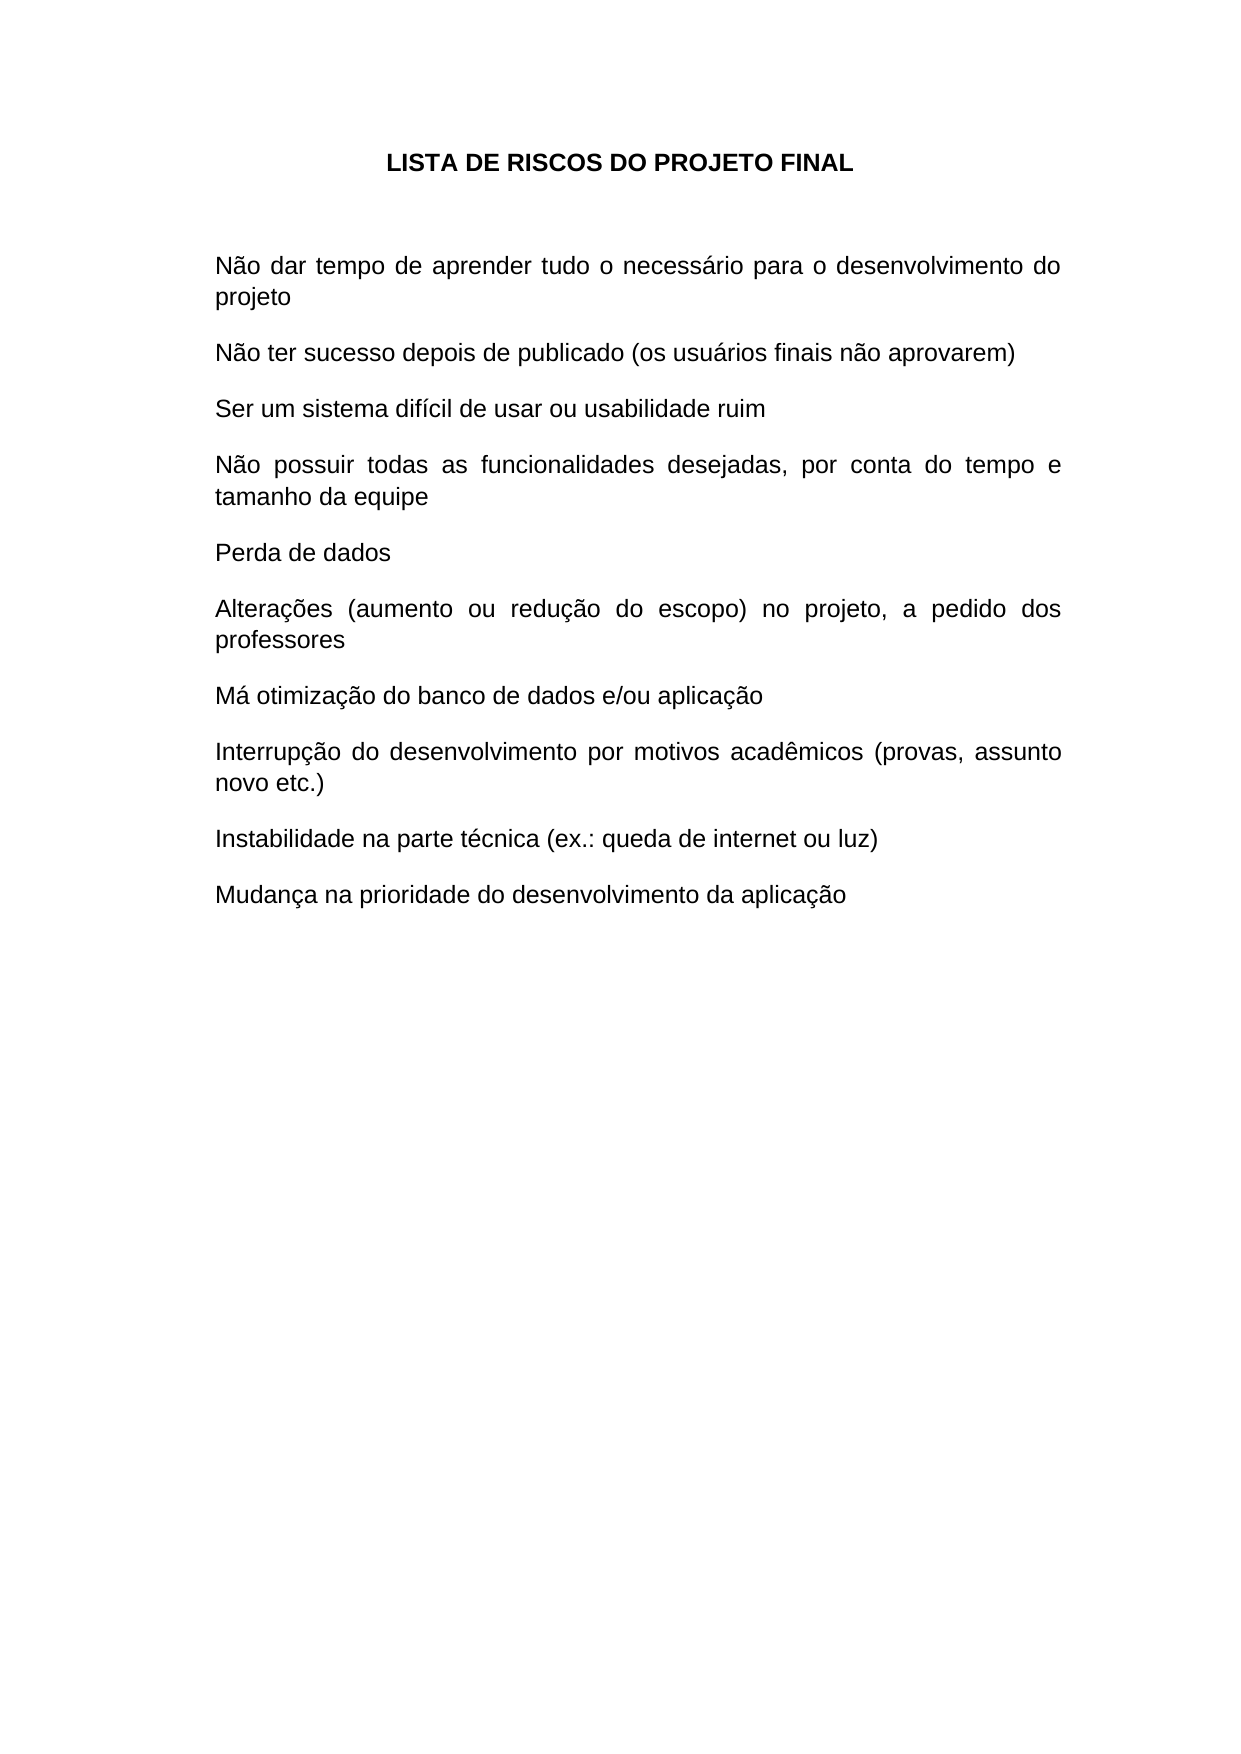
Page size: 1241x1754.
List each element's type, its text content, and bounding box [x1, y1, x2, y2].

text Não ter sucesso depois de publicado (os usuários finais não aprovarem) [215, 338, 1063, 367]
text Interrupção do desenvolvimento por motivos acadêmicos (provas, assunto novo etc.) [215, 737, 1063, 797]
text Má otimização do banco de dados e/ou aplicação [215, 681, 1063, 709]
text LISTA DE RISCOS DO PROJETO FINAL [177, 148, 1063, 176]
text Mudança na prioridade do desenvolvimento da aplicação [215, 880, 1063, 909]
text Ser um sistema difícil de usar ou usabilidade ruim [215, 394, 1063, 423]
text Perda de dados [215, 538, 1063, 566]
text Instabilidade na parte técnica (ex.: queda de internet ou luz) [215, 824, 1063, 853]
text Não dar tempo de aprender tudo o necessário para o desenvolvimento do projeto [215, 251, 1063, 311]
text Alterações (aumento ou redução do escopo) no projeto, a pedido dos professores [215, 594, 1063, 653]
text Não possuir todas as funcionalidades desejadas, por conta do tempo e tamanho da equipe [215, 451, 1063, 510]
